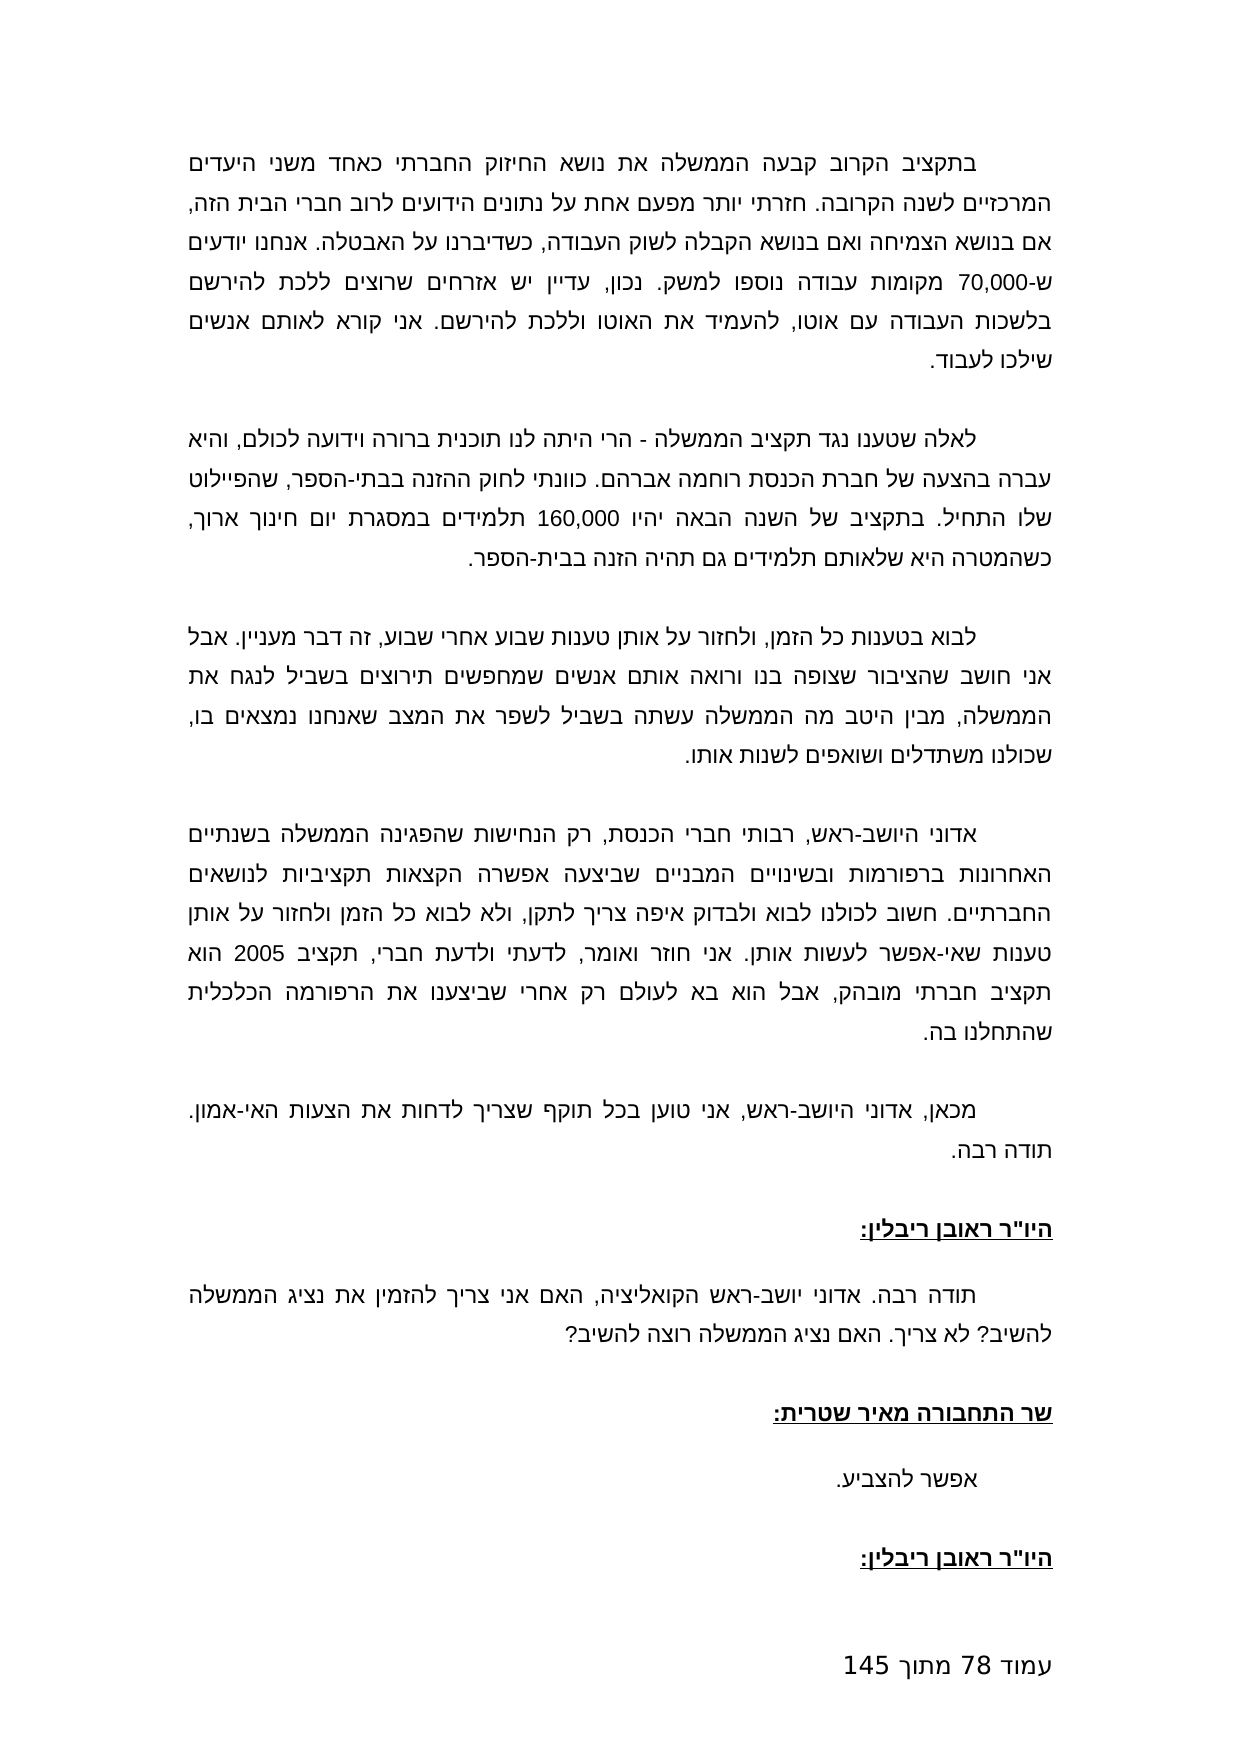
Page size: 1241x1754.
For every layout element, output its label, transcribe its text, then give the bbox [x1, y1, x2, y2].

text היו"ר ראובן ריבלין: [187, 1545, 1053, 1571]
text אפשר להצביע. [187, 1466, 1053, 1492]
text בתקציב הקרוב קבעה הממשלה את נושא החיזוק החברתי כאחד משני היעדים המרכזיים לשנה הקרובה. חזרתי יותר מפעם אחת על נתונים הידועים לרוב חברי הבית הזה, אם בנושא הצמיחה ואם בנושא הקבלה לשוק העבודה, כשדיברנו על האבטלה. אנחנו יודעים ש-70,000 מקומות עבודה נוספו למשק. נכון, עדיין יש אזרחים שרוצים ללכת להירשם בלשכות העבודה עם אוטו, להעמיד את האוטו וללכת להירשם. אני קורא לאותם אנשים שילכו לעבוד. [187, 150, 1053, 374]
text לאלה שטענו נגד תקציב הממשלה - הרי היתה לנו תוכנית ברורה וידועה לכולם, והיא עברה בהצעה של חברת הכנסת רוחמה אברהם. כוונתי לחוק ההזנה בבתי-הספר, שהפיילוט שלו התחיל. בתקציב של השנה הבאה יהיו 160,000 תלמידים במסגרת יום חינוך ארוך, כשהמטרה היא שלאותם תלמידים גם תהיה הזנה בבית-הספר. [187, 426, 1053, 571]
text היו"ר ראובן ריבלין: [187, 1216, 1053, 1242]
text לבוא בטענות כל הזמן, ולחזור על אותן טענות שבוע אחרי שבוע, זה דבר מעניין. אבל אני חושב שהציבור שצופה בנו ורואה אותם אנשים שמחפשים תירוצים בשביל לנגח את הממשלה, מבין היטב מה הממשלה עשתה בשביל לשפר את המצב שאנחנו נמצאים בו, שכולנו משתדלים ושואפים לשנות אותו. [187, 624, 1053, 768]
text תודה רבה. אדוני יושב-ראש הקואליציה, האם אני צריך להזמין את נציג הממשלה להשיב? לא צריך. האם נציג הממשלה רוצה להשיב? [187, 1282, 1053, 1348]
text מכאן, אדוני היושב-ראש, אני טוען בכל תוקף שצריך לדחות את הצעות האי-אמון. תודה רבה. [187, 1097, 1053, 1163]
text אדוני היושב-ראש, רבותי חברי הכנסת, רק הנחישות שהפגינה הממשלה בשנתיים האחרונות ברפורמות ובשינויים המבניים שביצעה אפשרה הקצאות תקציביות לנושאים החברתיים. חשוב לכולנו לבוא ולבדוק איפה צריך לתקן, ולא לבוא כל הזמן ולחזור על אותן טענות שאי-אפשר לעשות אותן. אני חוזר ואומר, לדעתי ולדעת חברי, תקציב 2005 הוא תקציב חברתי מובהק, אבל הוא בא לעולם רק אחרי שביצענו את הרפורמה הכלכלית שהתחלנו בה. [187, 821, 1053, 1045]
text שר התחבורה מאיר שטרית: [187, 1400, 1053, 1427]
